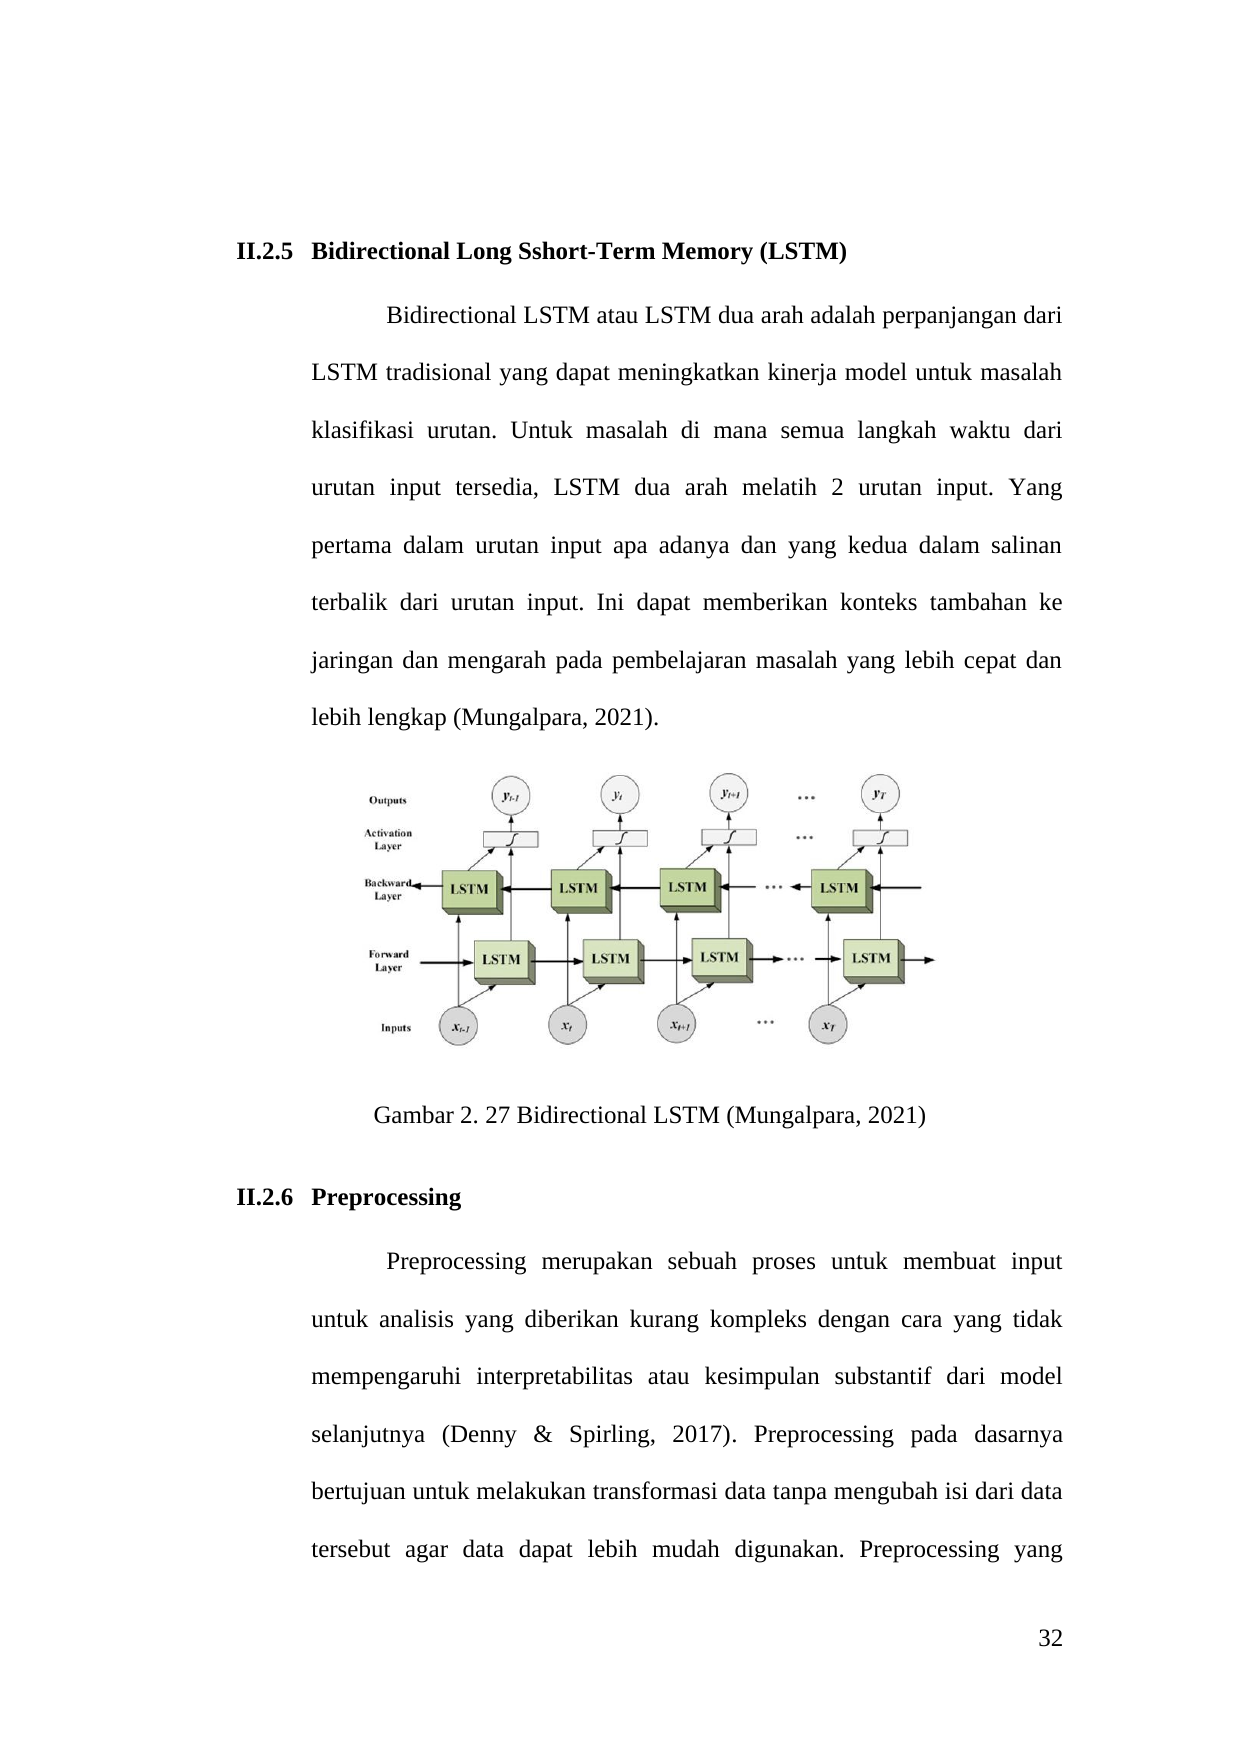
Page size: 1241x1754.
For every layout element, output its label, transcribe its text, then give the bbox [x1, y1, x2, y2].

subtitle Preprocessing [236, 1182, 1063, 1211]
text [311, 1246, 1063, 1562]
picture [356, 760, 943, 1072]
list Bidirectional LSTM atau LSTM dua arah adalah perpanjangan dari LSTM tradisional yang dapat meningkatkan kinerja model untuk masalah klasifikasi urutan. Untuk masalah di mana semua langkah waktu dari urutan input tersedia, LSTM dua arah melatih 2 urutan input. Yang pertama dalam urutan input apa adanya dan yang kedua dalam salinan terbalik dari urutan input. Ini dapat memberikan konteks tambahan ke jaringan dan mengarah pada pembelajaran masalah yang lebih cepat dan lebih lengkap . [311, 300, 1063, 731]
text Gambar 2. 27 Bidirectional LSTM [236, 1100, 1063, 1129]
subtitle Bidirectional Long Sshort-Term Memory (LSTM) [236, 236, 1063, 265]
